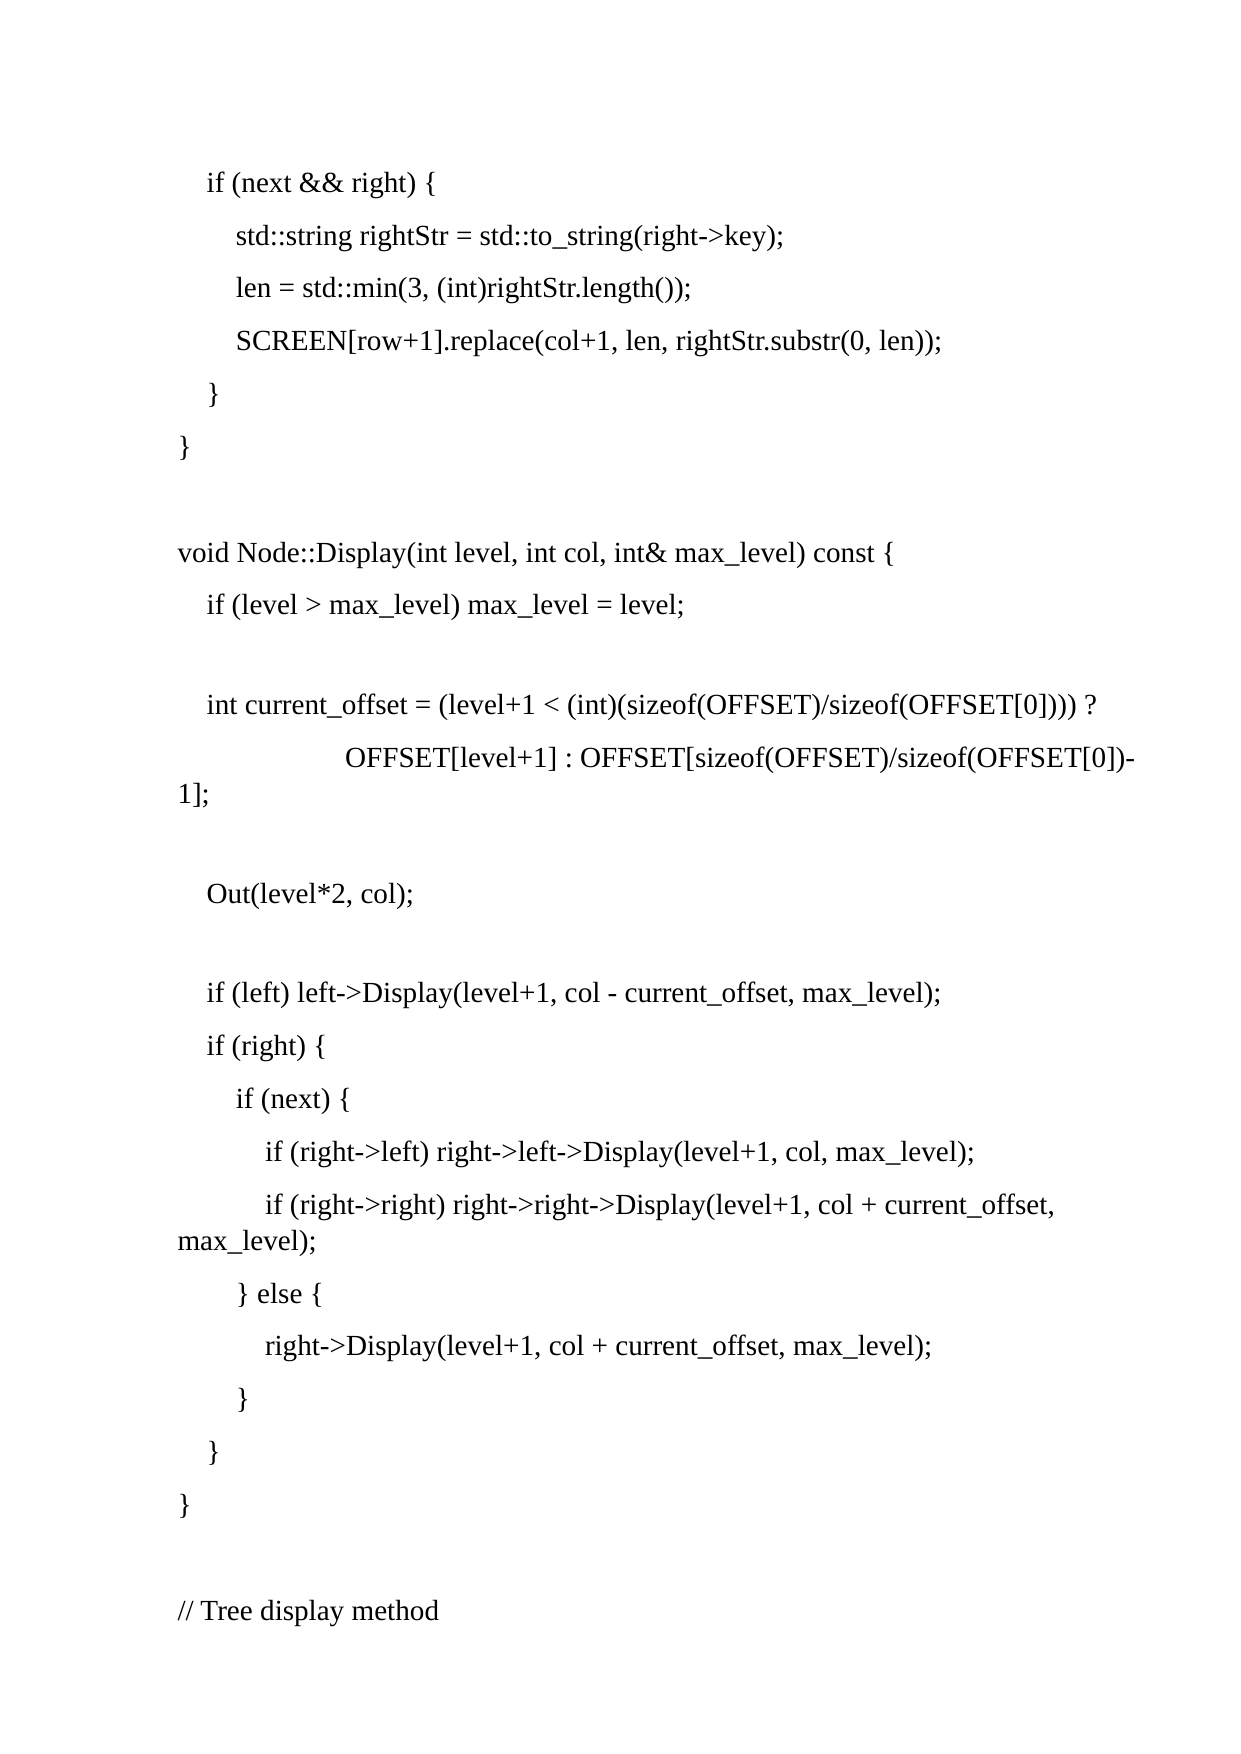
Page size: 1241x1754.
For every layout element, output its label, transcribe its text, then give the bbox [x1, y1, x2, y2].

text std::string rightStr = std::to_string(right->key); [177, 218, 1152, 251]
text } [177, 429, 1152, 463]
text // Tree display method [177, 1593, 1152, 1626]
text } else { [177, 1276, 1152, 1309]
text if (left) left->Display(level+1, col - current_offset, max_level); [177, 976, 1152, 1009]
text } [177, 1381, 1152, 1415]
text right->Display(level+1, col + current_offset, max_level); [177, 1328, 1152, 1362]
text Out(level*2, col); [177, 876, 1152, 909]
text if (next) { [177, 1081, 1152, 1115]
text } [177, 376, 1152, 410]
text int current_offset = (level+1 < (int)(sizeof(OFFSET)/sizeof(OFFSET[0]))) ? [177, 687, 1152, 721]
text if (right->left) right->left->Display(level+1, col, max_level); [177, 1134, 1152, 1167]
text void Node::Display(int level, int col, int& max_level) const { [177, 535, 1152, 568]
text len = std::min(3, (int)rightStr.length()); [177, 271, 1152, 304]
text SCREEN[row+1].replace(col+1, len, rightStr.substr(0, len)); [177, 323, 1152, 357]
text if (right) { [177, 1028, 1152, 1062]
text OFFSET[level+1] : OFFSET[sizeof(OFFSET)/sizeof(OFFSET[0])-1]; [177, 740, 1152, 810]
text } [177, 1434, 1152, 1468]
text if (right->right) right->right->Display(level+1, col + current_offset, max_level); [177, 1187, 1152, 1256]
text } [177, 1487, 1152, 1521]
text if (next && right) { [177, 165, 1152, 198]
text if (level > max_level) max_level = level; [177, 587, 1152, 621]
